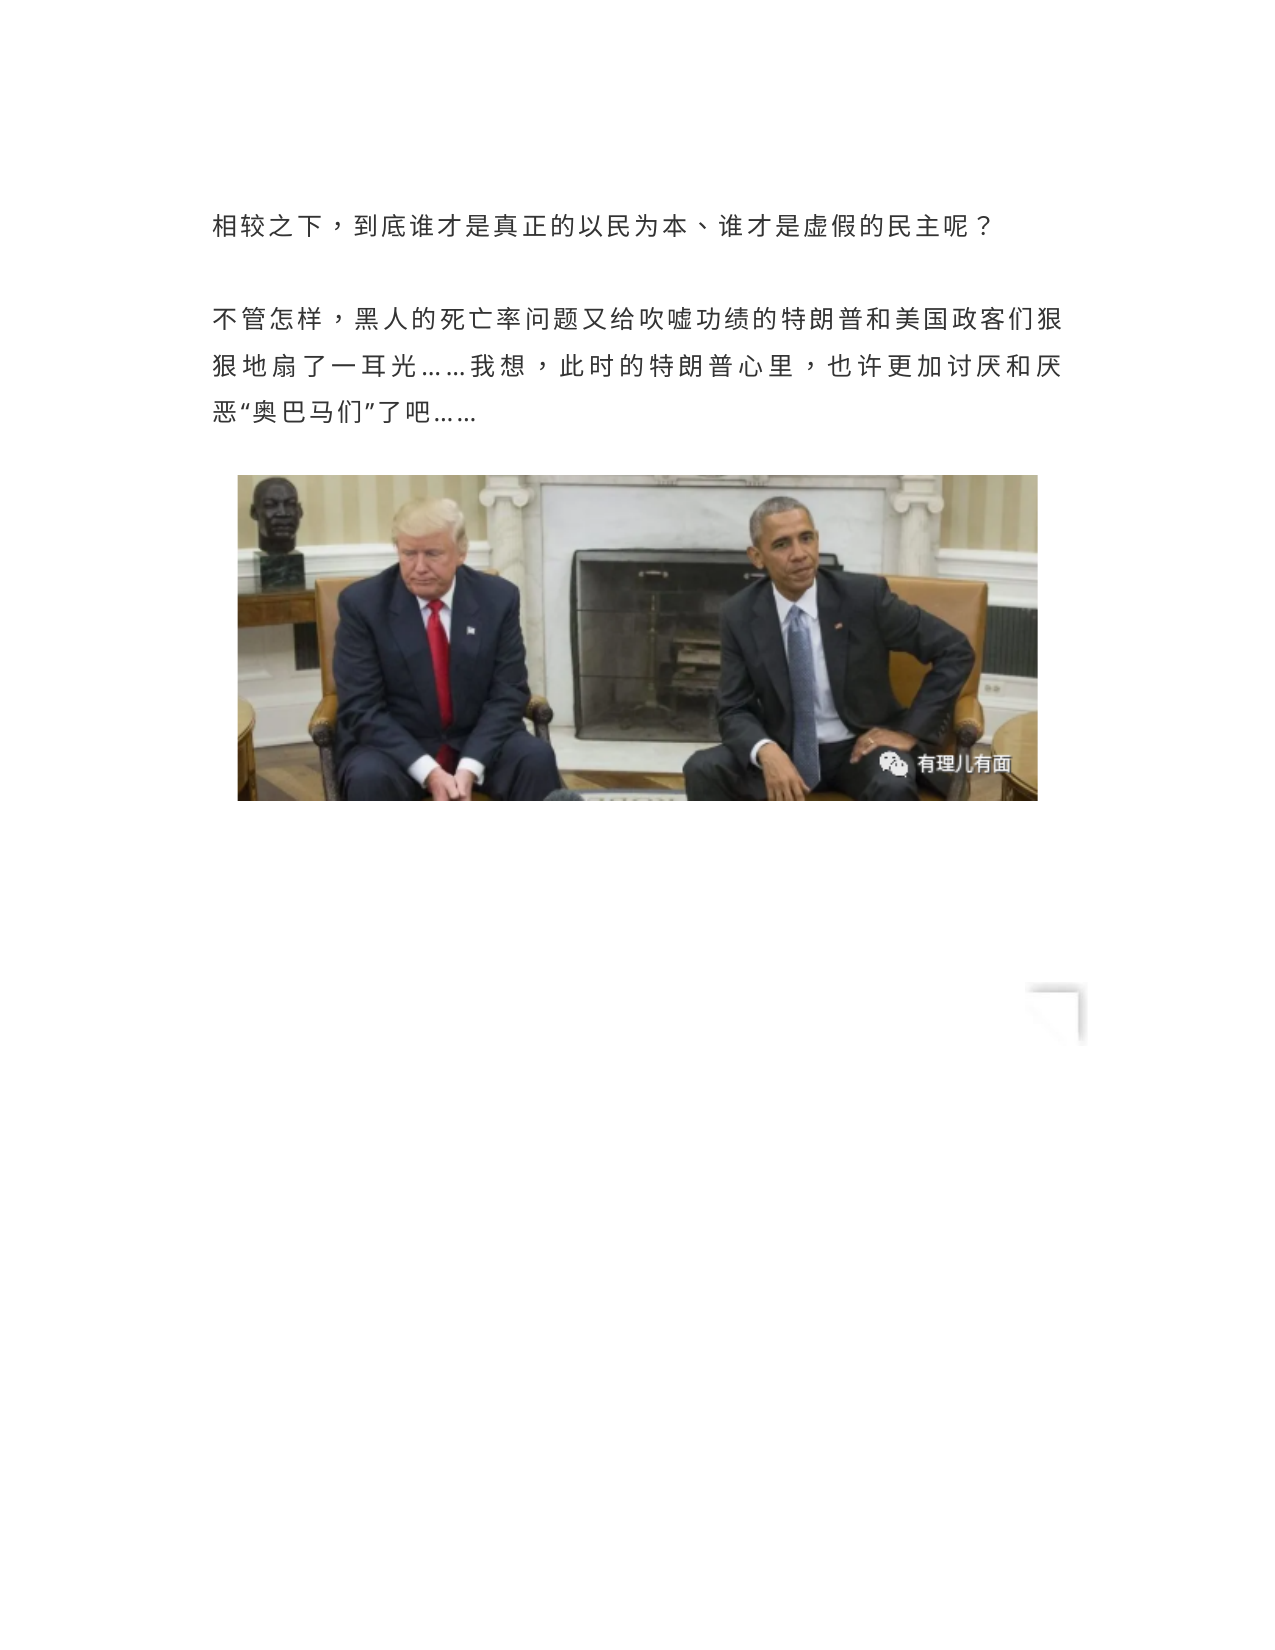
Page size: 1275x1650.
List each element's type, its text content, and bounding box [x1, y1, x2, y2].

picture [1025, 982, 1088, 1046]
text 不管怎样，黑人的死亡率问题又给吹嘘功绩的特朗普和美国政客们狠狠地扇了一耳光……我想，此时的特朗普心里，也许更加讨厌和厌恶“奥巴马们”了吧…… [212, 289, 1062, 429]
text 相较之下，到底谁才是真正的以民为本、谁才是虚假的民主呢？ [212, 196, 1062, 243]
picture [237, 475, 1038, 801]
